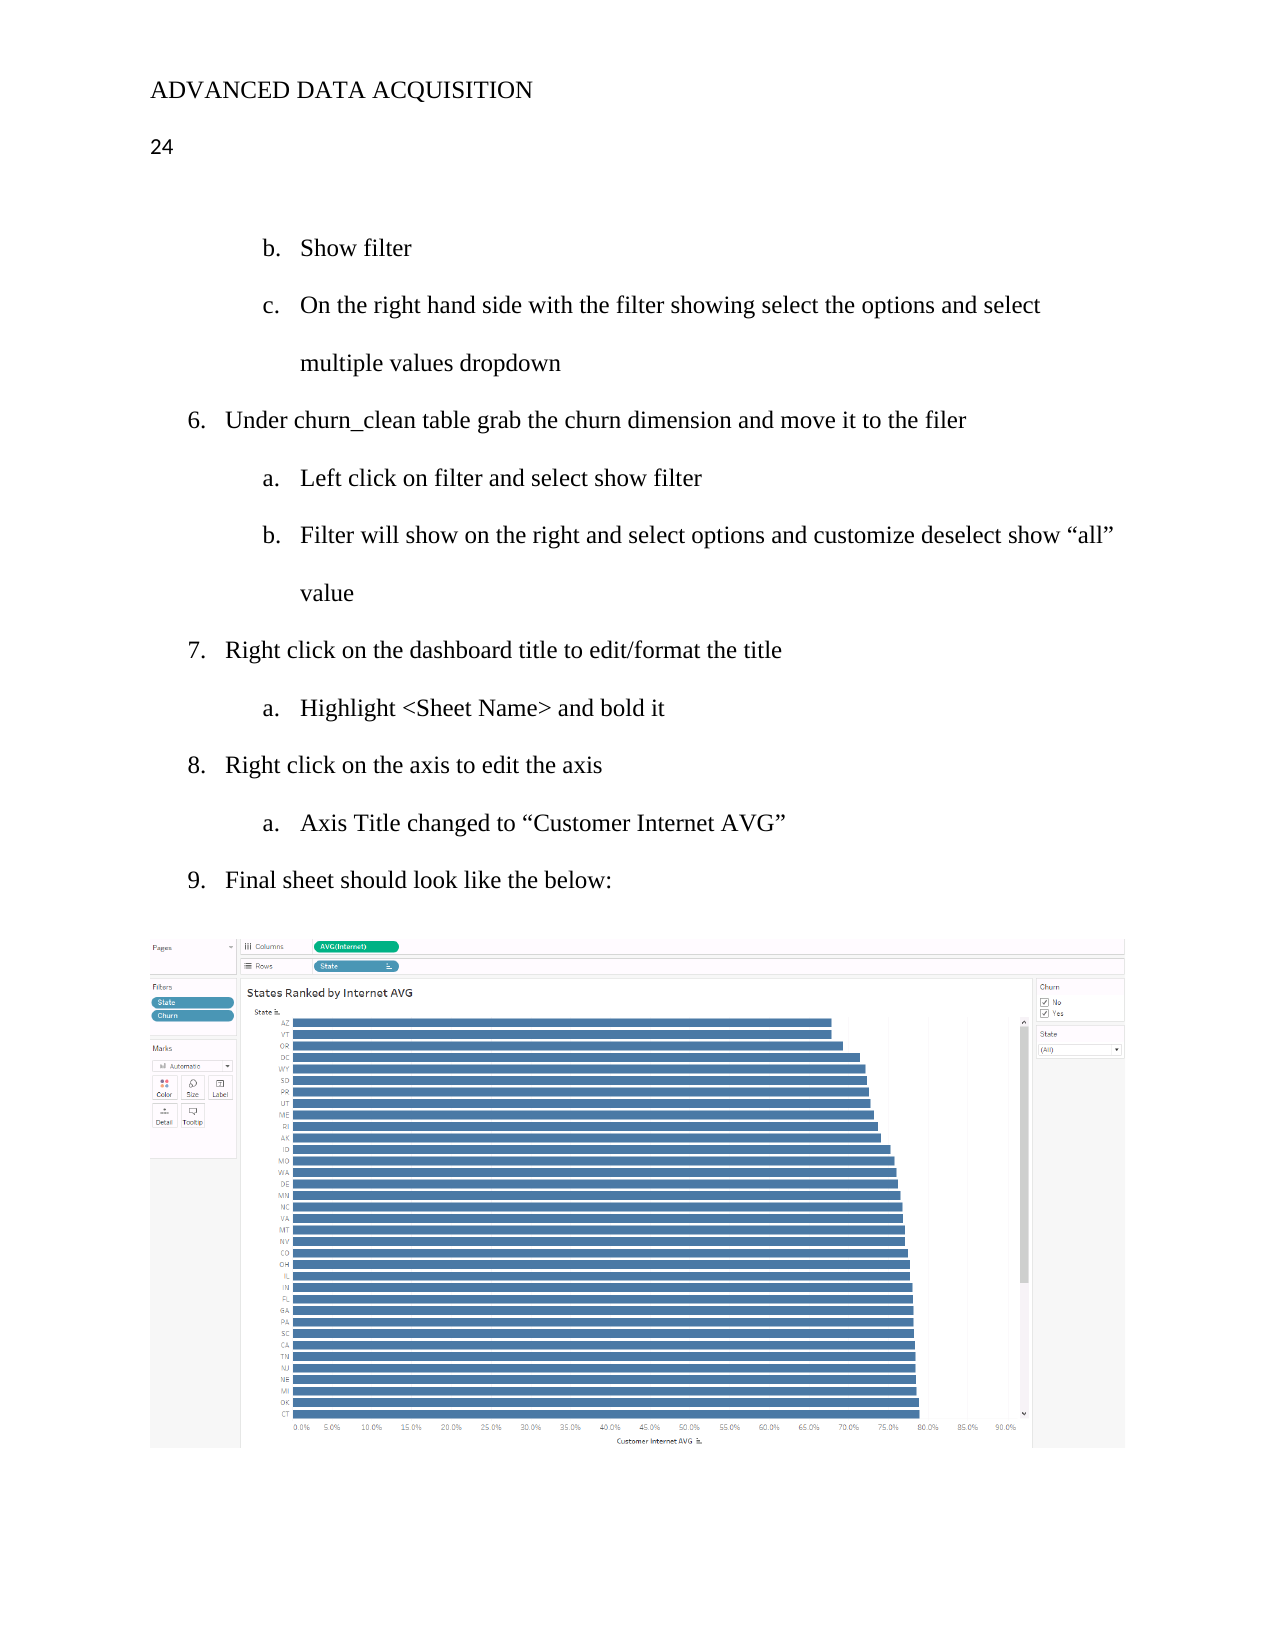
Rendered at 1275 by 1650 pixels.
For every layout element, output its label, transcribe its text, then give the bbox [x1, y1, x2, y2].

list Right click on the dashboard title to edit/format the title [187, 635, 1125, 664]
list Under churn_clean table grab the churn dimension and move it to the filer [187, 405, 1125, 434]
list Highlight <Sheet Name> and bold it [262, 693, 1125, 722]
list Left click on filter and select show filter [262, 463, 1125, 492]
list Final sheet should look like the below: [187, 865, 1125, 894]
picture [150, 939, 1125, 1448]
list Show filter [262, 233, 1125, 262]
list Right click on the axis to edit the axis [187, 750, 1125, 779]
list On the right hand side with the filter showing select the options and select multiple values dropdown [262, 290, 1125, 377]
list Filter will show on the right and select options and customize deselect show “all” value [262, 520, 1125, 607]
list Axis Title changed to “Customer Internet AVG” [262, 808, 1125, 837]
